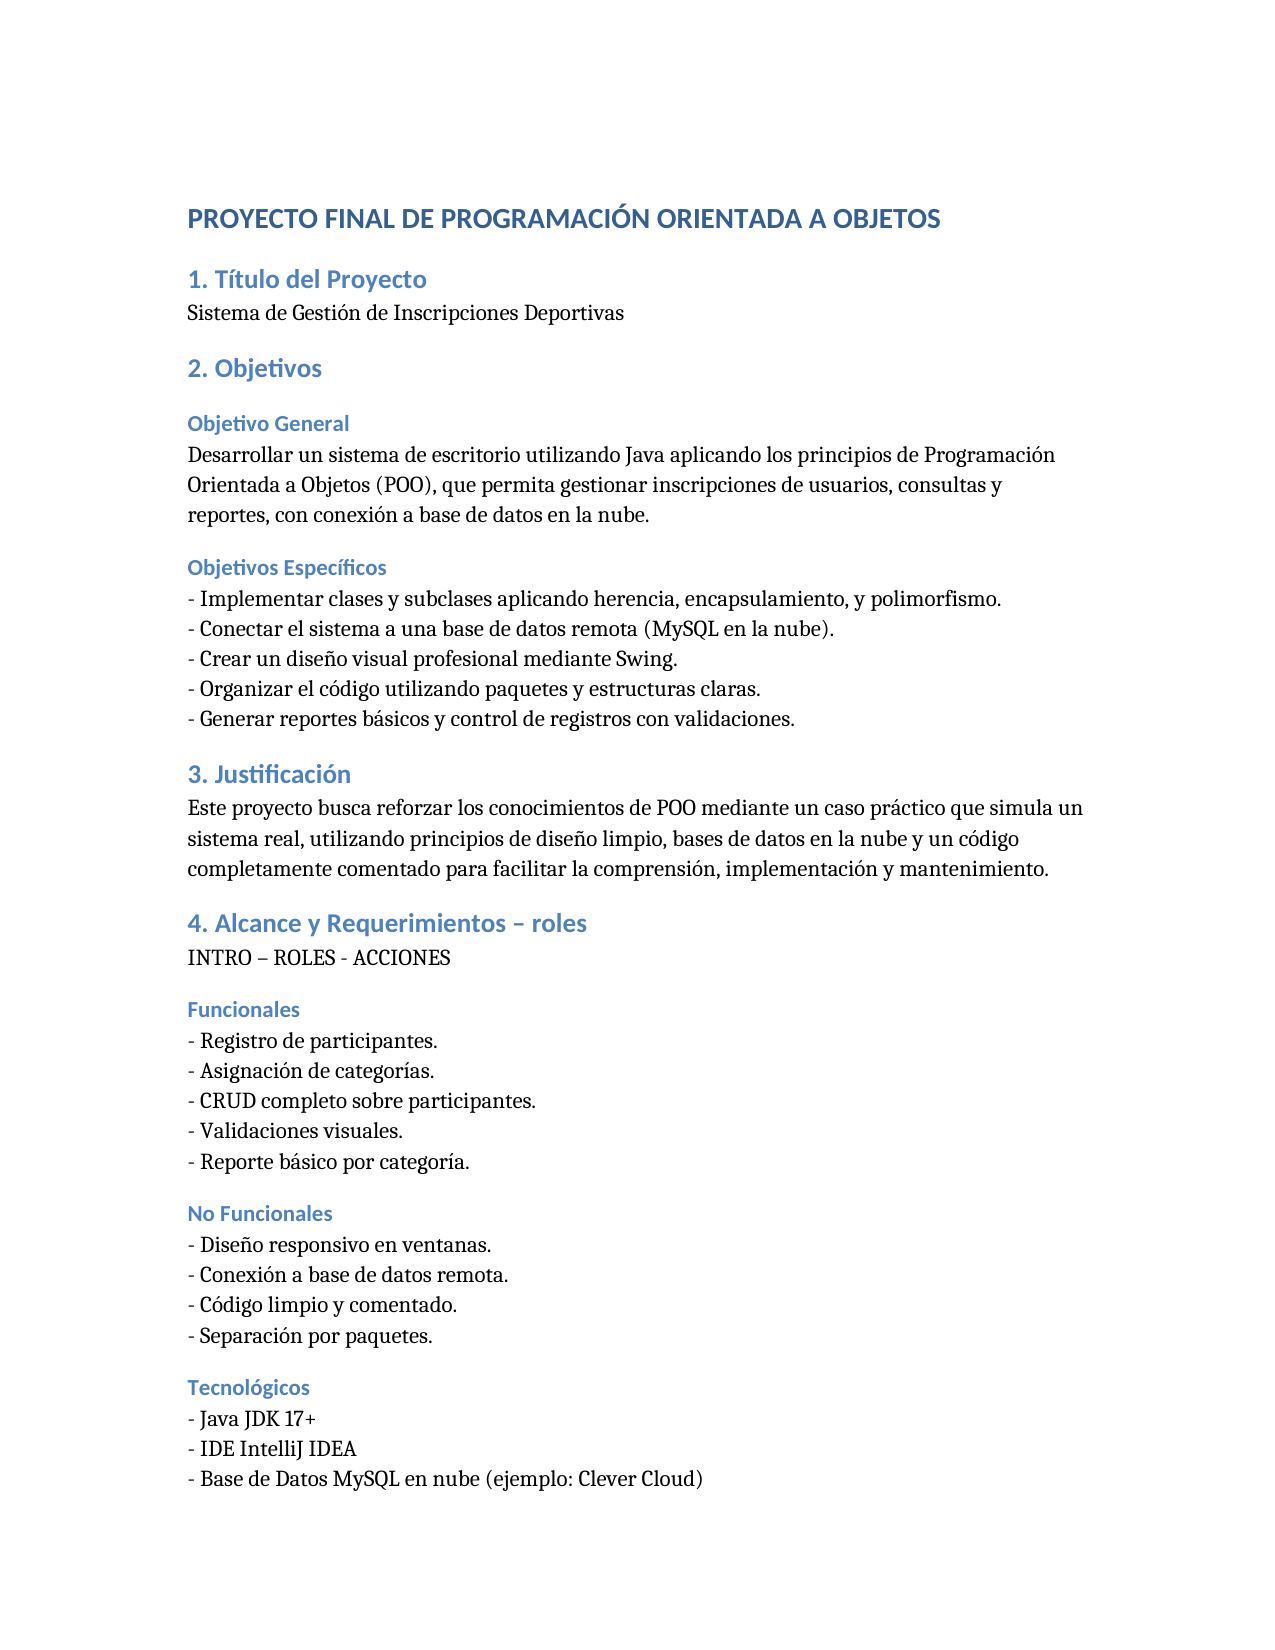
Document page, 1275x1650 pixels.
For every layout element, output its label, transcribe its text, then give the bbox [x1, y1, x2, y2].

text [187, 1406, 1087, 1492]
subtitle No Funcionales [187, 1199, 1087, 1228]
subtitle 4. Alcance y Requerimientos – roles [187, 907, 1087, 939]
subtitle Objetivos Específicos [187, 553, 1087, 581]
text - Registro de participantes. - Asignación de categorías. - CRUD completo sobre participantes. - Validaciones visuales. - Reporte básico por categoría. [187, 1028, 1087, 1175]
text Este proyecto busca reforzar los conocimientos de POO mediante un caso práctico que simula un sistema real, utilizando principios de diseño limpio, bases de datos en la nube y un código completamente comentado para facilitar la comprensión, implementación y mantenimiento. [187, 795, 1087, 882]
subtitle 3. Justificación [187, 757, 1087, 790]
subtitle Objetivo General [187, 409, 1087, 437]
text Desarrollar un sistema de escritorio utilizando Java aplicando los principios de Programación Orientada a Objetos (POO), que permita gestionar inscripciones de usuarios, consultas y reportes, con conexión a base de datos en la nube. [187, 442, 1087, 528]
text INTRO – ROLES - ACCIONES [187, 944, 1087, 971]
subtitle 2. Objetivos [187, 351, 1087, 384]
text - Diseño responsivo en ventanas. - Conexión a base de datos remota. - Código limpio y comentado. - Separación por paquetes. [187, 1232, 1087, 1349]
text - Implementar clases y subclases aplicando herencia, encapsulamiento, y polimorfismo. - Conectar el sistema a una base de datos remota (MySQL en la nube). - Crear un diseño visual profesional mediante Swing. - Organizar el código utilizando paquetes y estructuras claras. - Generar reportes básicos y control de registros con validaciones. [187, 585, 1087, 732]
subtitle Tecnológicos [187, 1373, 1087, 1401]
subtitle PROYECTO FINAL DE PROGRAMACIÓN ORIENTADA A OBJETOS [187, 200, 1087, 236]
subtitle 1. Título del Proyecto [187, 262, 1087, 295]
subtitle Funcionales [187, 996, 1087, 1023]
text Sistema de Gestión de Inscripciones Deportivas [187, 300, 1087, 326]
